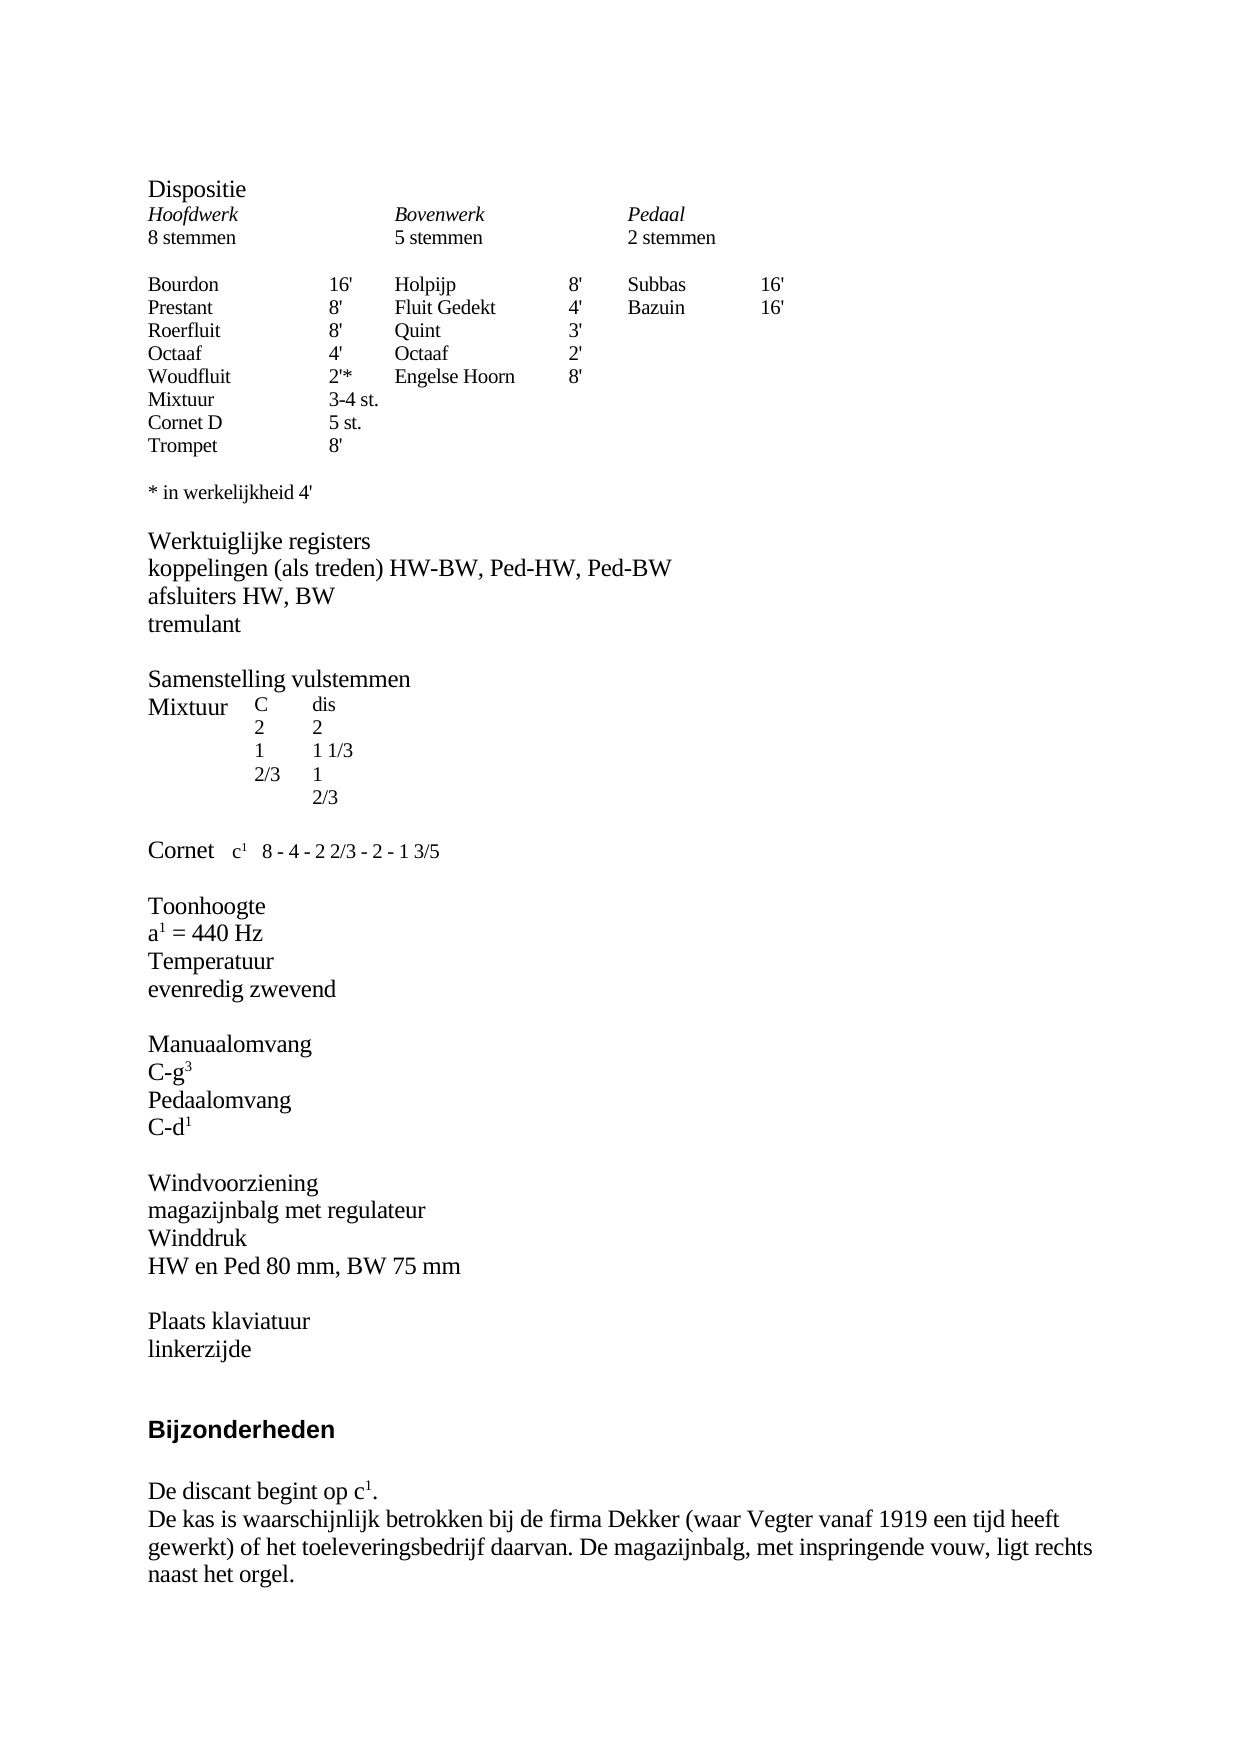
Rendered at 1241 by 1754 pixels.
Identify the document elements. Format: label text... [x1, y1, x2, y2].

text C-g3 [148, 1058, 1093, 1086]
text koppelingen (als treden) HW-BW, Ped-HW, Ped-BW [148, 554, 1093, 582]
text Pedaalomvang [148, 1086, 1093, 1113]
table_header 8' 4' 3' 2' 8' [561, 203, 620, 457]
text Windvoorziening [148, 1169, 1093, 1197]
text Temperatuur [148, 947, 1093, 975]
text De discant begint op c1. [148, 1477, 1093, 1505]
text tremulant [148, 610, 1093, 638]
text De kas is waarschijnlijk betrokken bij de firma Dekker (waar Vegter vanaf 1919 een tijd heeft gewerkt) of het toeleveringsbedrijf daarvan. De magazijnbalg, met inspringende vouw, ligt rechts naast het orgel. [148, 1505, 1093, 1588]
table_header 16' 8' 8' 4' 2'* 3-4 st. 5 st. 8' [321, 203, 387, 457]
text evenredig zwevend [148, 975, 1093, 1003]
text * in werkelijkheid 4' [148, 481, 1093, 504]
text C-d1 [148, 1113, 1093, 1141]
text Plaats klaviatuur [148, 1307, 1093, 1335]
table_header C 2 1 2/3 [247, 693, 305, 809]
text linkerzijde [148, 1335, 1093, 1363]
table_header Bovenwerk 5 stemmen Holpijp Fluit Gedekt Quint Octaaf Engelse Hoorn [387, 203, 561, 457]
text Cornet c1 8 - 4 - 2 2/3 - 2 - 1 3/5 [148, 836, 1093, 864]
text HW en Ped 80 mm, BW 75 mm [148, 1252, 1093, 1280]
table_header 16' 16' [753, 203, 865, 457]
table_header Pedaal 2 stemmen Subbas Bazuin [620, 203, 753, 457]
table_header Hoofdwerk 8 stemmen Bourdon Prestant Roerfluit Octaaf Woudfluit Mixtuur Cornet D Trompet [140, 203, 321, 457]
text Werktuiglijke registers [148, 527, 1093, 554]
table_header dis 2 1 1/3 1 2/3 [305, 693, 379, 809]
text Samenstelling vulstemmen [148, 665, 1093, 693]
text magazijnbalg met regulateur [148, 1197, 1093, 1224]
text Toonhoogte [148, 892, 1093, 919]
text Dispositie [148, 175, 1093, 203]
subtitle Bijzonderheden [148, 1416, 1093, 1443]
text Winddruk [148, 1224, 1093, 1252]
text afsluiters HW, BW [148, 582, 1093, 610]
table_header Mixtuur [140, 693, 247, 809]
text a1 = 440 Hz [148, 919, 1093, 947]
text Manuaalomvang [148, 1030, 1093, 1058]
